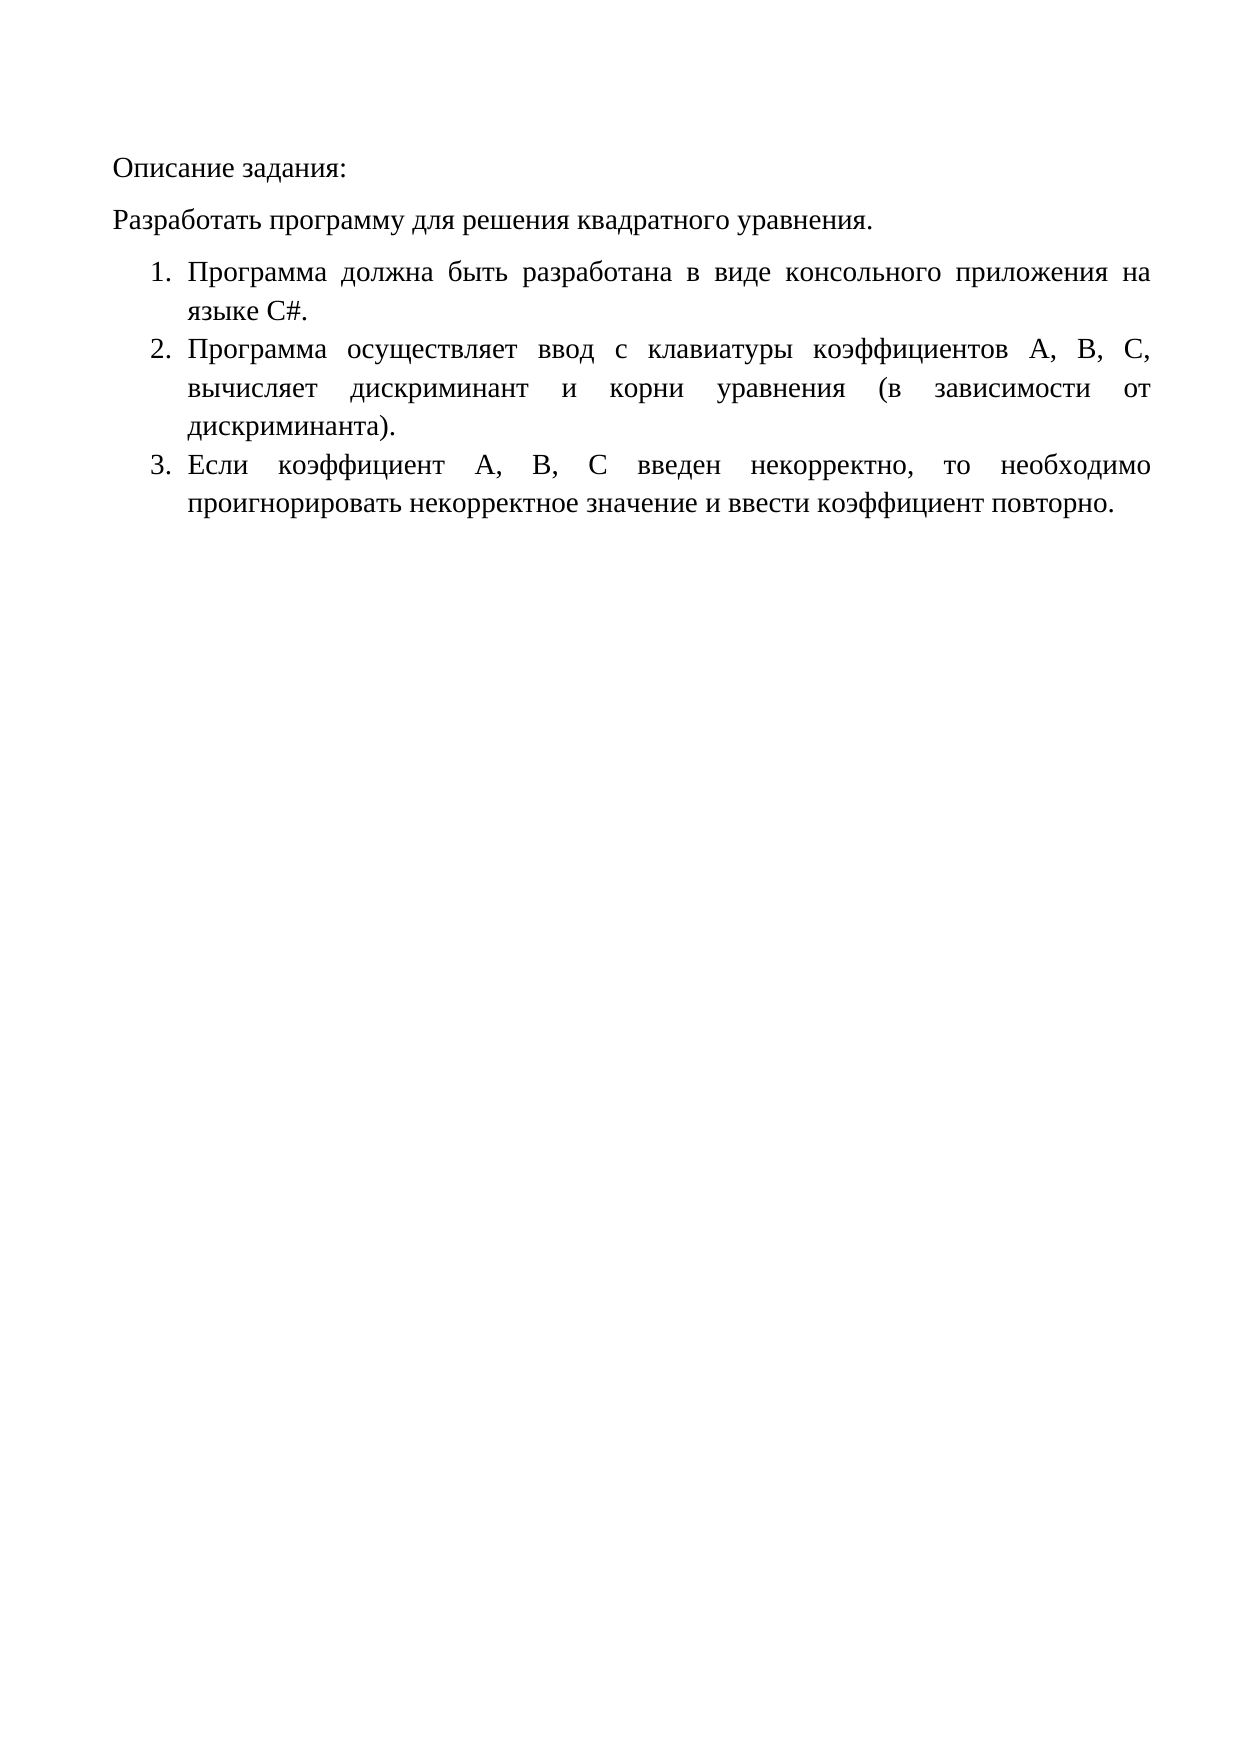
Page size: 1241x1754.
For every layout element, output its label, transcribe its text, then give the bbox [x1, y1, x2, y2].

list Если коэффициент А, В, С введен некорректно, то необходимо проигнорировать некорректное значение и ввести коэффициент повторно. [150, 447, 1152, 519]
list Программа должна быть разработана в виде консольного приложения на языке C#. [150, 254, 1152, 326]
text Описание задания: [112, 150, 1152, 183]
text Разработать программу для решения квадратного уравнения. [112, 202, 1152, 236]
list Программа осуществляет ввод с клавиатуры коэффициентов А, В, С, вычисляет дискриминант и корни уравнения (в зависимости от дискриминанта). [150, 331, 1152, 442]
